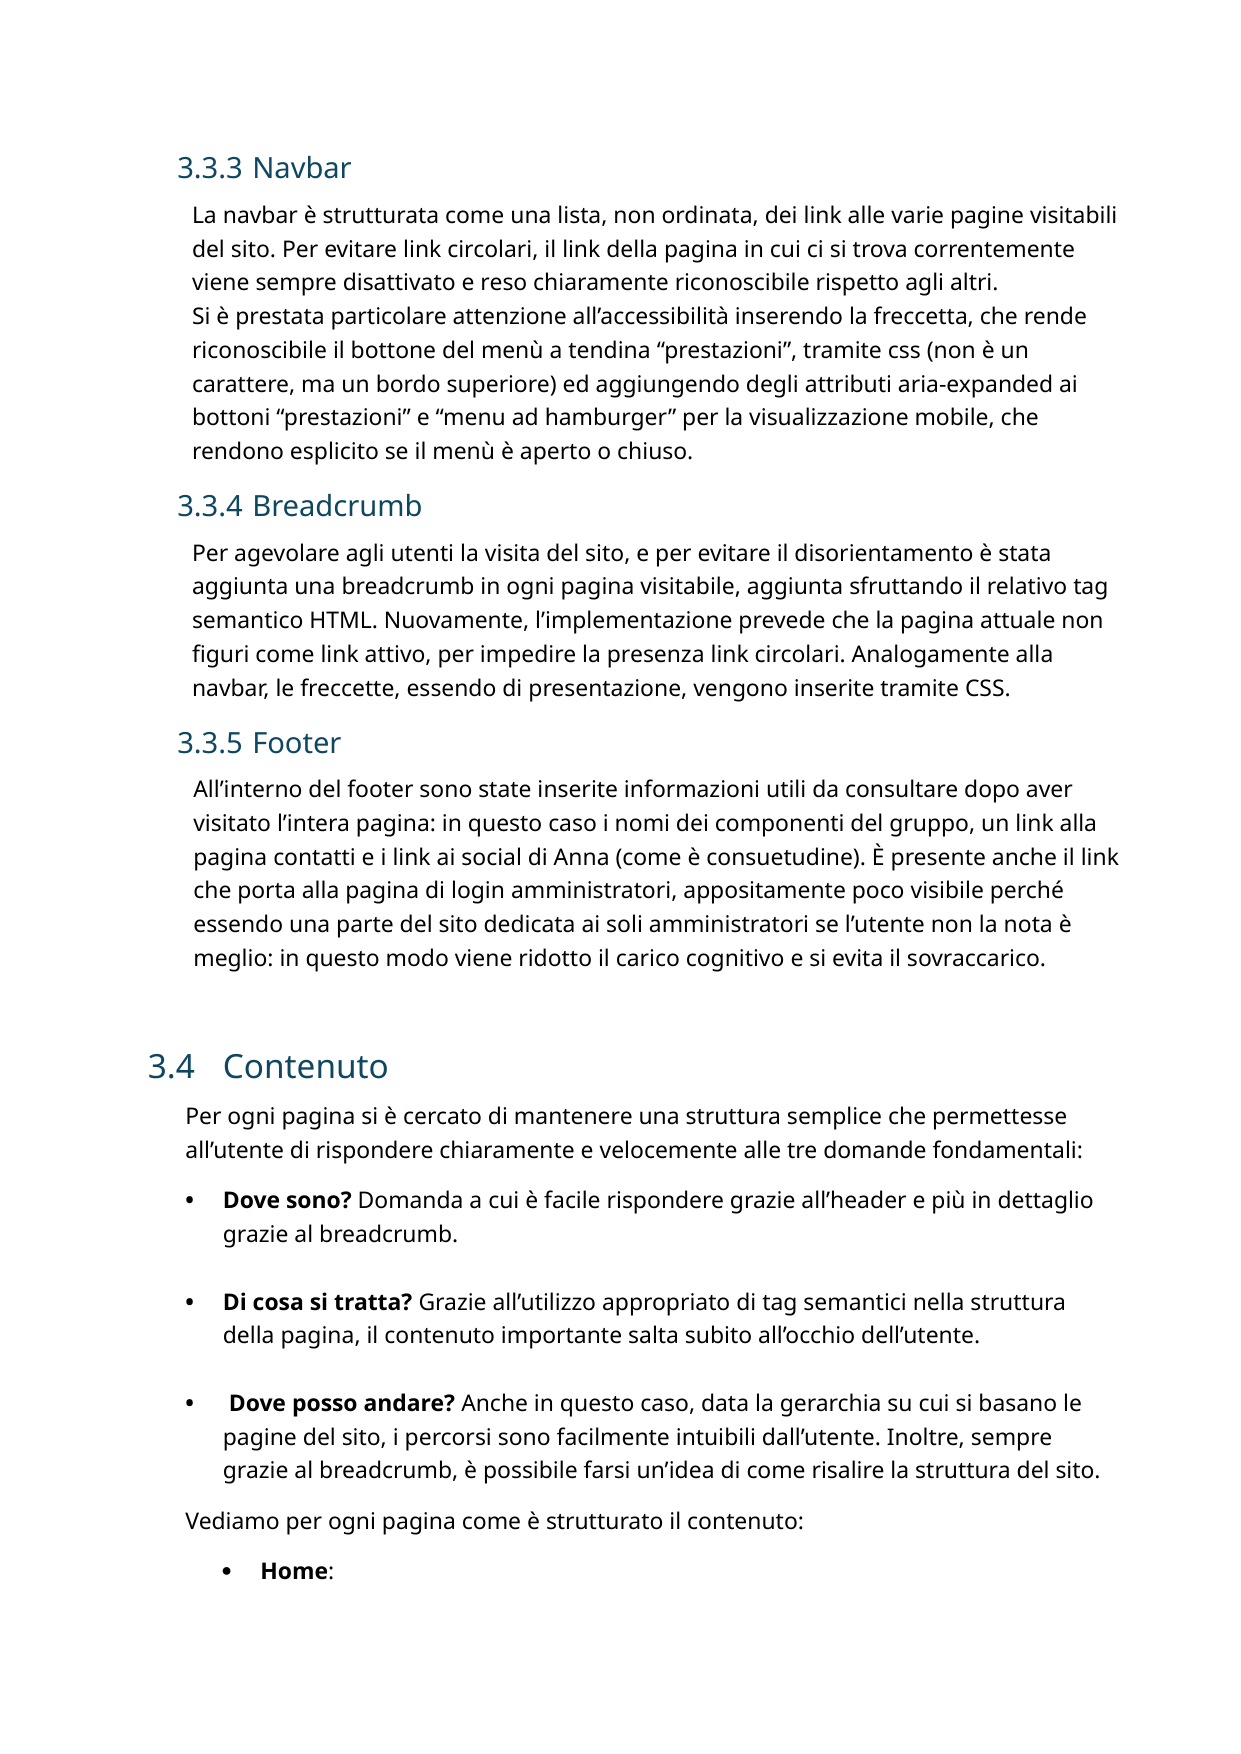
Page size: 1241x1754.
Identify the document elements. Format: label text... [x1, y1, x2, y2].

list Si è prestata particolare attenzione all’accessibilità inserendo la freccetta, che rende riconoscibile il bottone del menù a tendina “prestazioni”, tramite css (non è un carattere, ma un bordo superiore) ed aggiungendo degli attributi aria-expanded ai bottoni “prestazioni” e “menu ad hamburger” per la visualizzazione mobile, che rendono esplicito se il menù è aperto o chiuso. [192, 300, 1122, 466]
subtitle Footer [177, 722, 1122, 762]
text Per ogni pagina si è cercato di mantenere una struttura semplice che permettesse all’utente di rispondere chiaramente e velocemente alle tre domande fondamentali: [185, 1100, 1122, 1165]
list Home: [223, 1555, 1122, 1586]
list All’interno del footer sono state inserite informazioni utili da consultare dopo aver visitato l’intera pagina: in questo caso i nomi dei componenti del gruppo, un link alla pagina contatti e i link ai social di Anna (come è consuetudine). È presente anche il link che porta alla pagina di login amministratori, appositamente poco visibile perché essendo una parte del sito dedicata ai soli amministratori se l’utente non la nota è meglio: in questo modo viene ridotto il carico cognitivo e si evita il sovraccarico. [193, 773, 1122, 973]
list Di cosa si tratta? Grazie all’utilizzo appropriato di tag semantici nella struttura della pagina, il contenuto importante salta subito all’occhio dell’utente. [185, 1285, 1122, 1350]
text Vediamo per ogni pagina come è strutturato il contenuto: [185, 1504, 1122, 1536]
list Per agevolare agli utenti la visita del sito, e per evitare il disorientamento è stata aggiunta una breadcrumb in ogni pagina visitabile, aggiunta sfruttando il relativo tag semantico HTML. Nuovamente, l’implementazione prevede che la pagina attuale non figuri come link attivo, per impedire la presenza link circolari. Analogamente alla navbar, le freccette, essendo di presentazione, vengono inserite tramite CSS. [192, 537, 1122, 703]
subtitle Navbar [177, 148, 1122, 187]
list Dove sono? Domanda a cui è facile rispondere grazie all’header e più in dettaglio grazie al breadcrumb. [185, 1184, 1122, 1249]
subtitle Contenuto [148, 1043, 1122, 1088]
list La navbar è strutturata come una lista, non ordinata, dei link alle varie pagine visitabili del sito. Per evitare link circolari, il link della pagina in cui ci si trova correntemente viene sempre disattivato e reso chiaramente riconoscibile rispetto agli altri. [192, 199, 1122, 297]
subtitle Breadcrumb [177, 485, 1122, 525]
